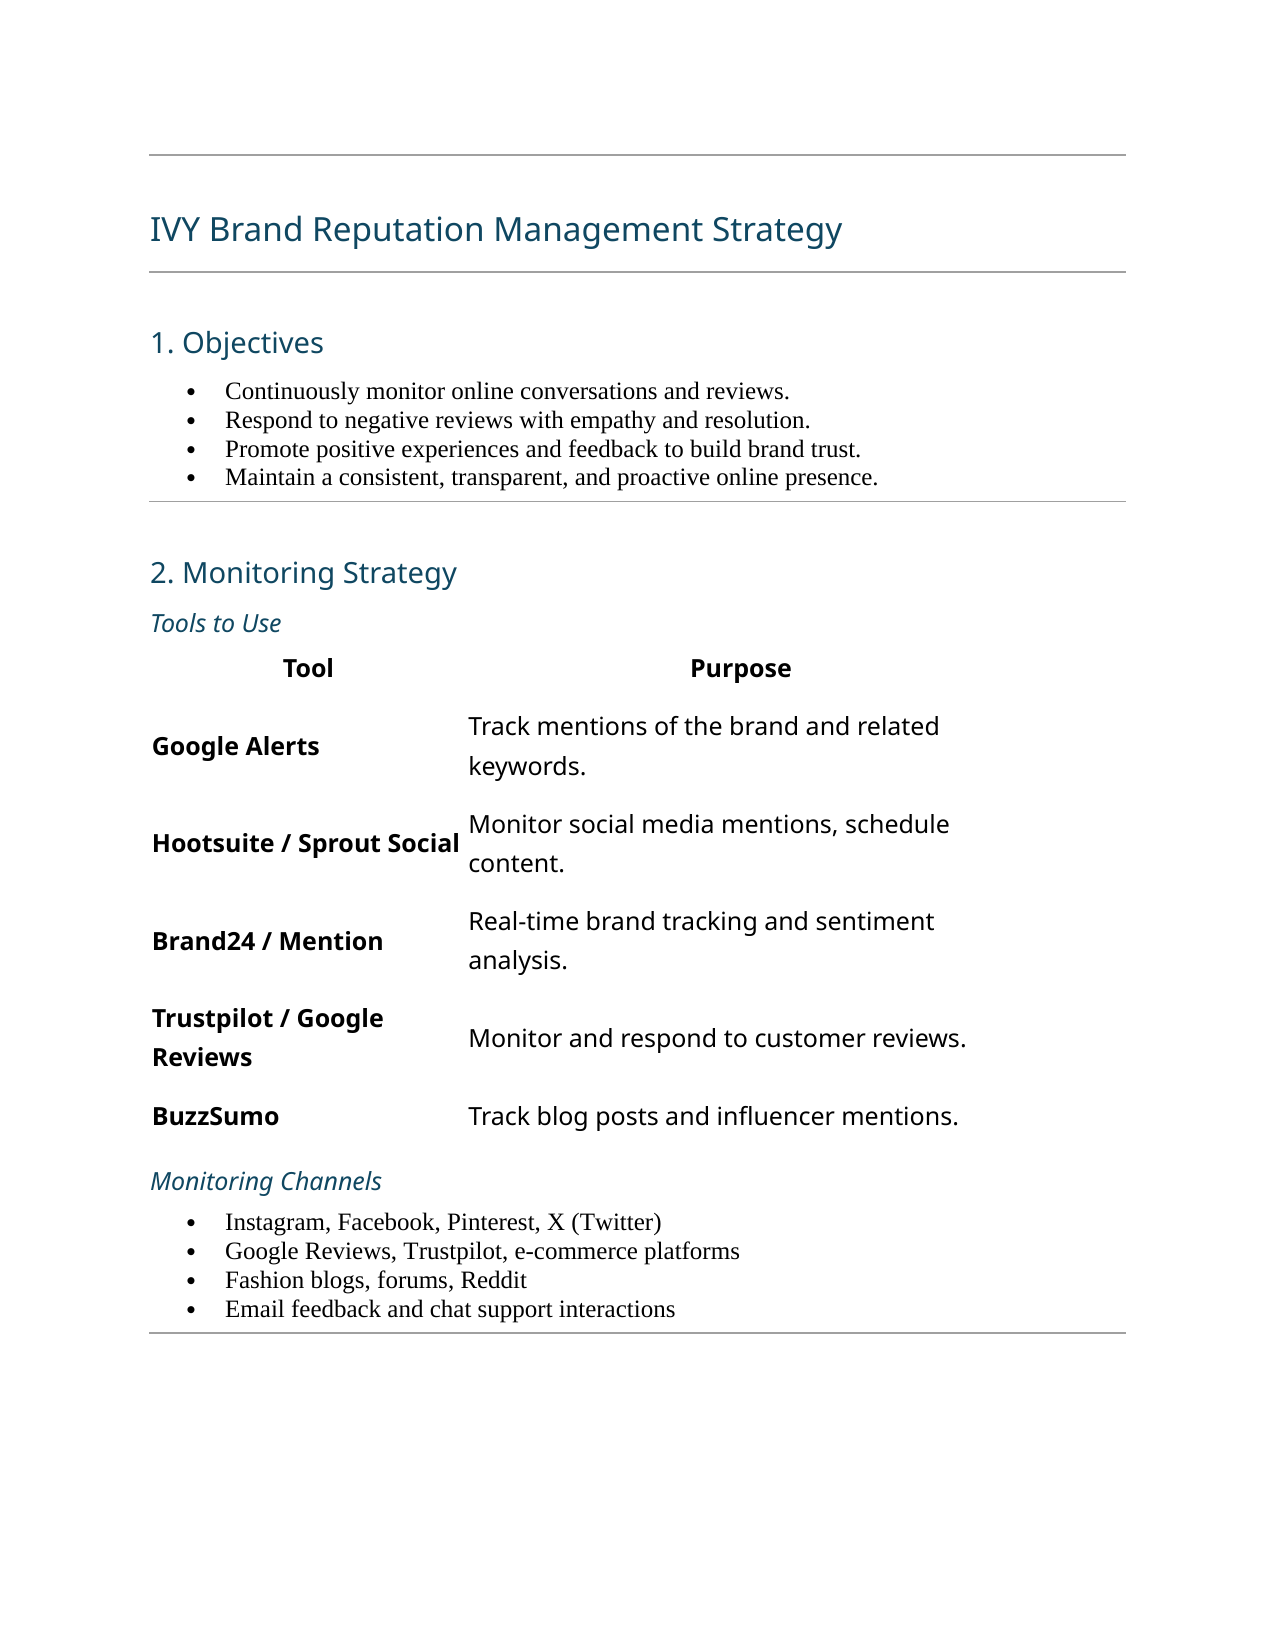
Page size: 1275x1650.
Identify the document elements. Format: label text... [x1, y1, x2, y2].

list Fashion blogs, forums, Reddit [187, 1290, 1125, 1319]
table_cell Trustpilot / Google Reviews [150, 1015, 467, 1112]
list Email feedback and chat support interactions [187, 1324, 1125, 1353]
subtitle 1. Objectives [150, 322, 1125, 362]
table_cell Real-time brand tracking and sentiment analysis. [467, 918, 1015, 1015]
table_cell Monitor and respond to customer reviews. [467, 1015, 1015, 1112]
list Continuously monitor online conversations and reviews. [187, 376, 1125, 405]
list Instagram, Facebook, Pinterest, X (Twitter) [187, 1223, 1125, 1251]
table_cell Monitor social media mentions, schedule content. [467, 820, 1015, 917]
table_cell Google Alerts [150, 723, 467, 820]
table_cell Track mentions of the brand and related keywords. [467, 723, 1015, 820]
table_cell Hootsuite / Sprout Social [150, 820, 467, 917]
table_cell BuzzSumo [150, 1112, 467, 1170]
list Google Reviews, Trustpilot, e-commerce platforms [187, 1257, 1125, 1285]
subtitle Monitoring Channels [150, 1178, 1125, 1212]
list Promote positive experiences and feedback to build brand trust. [187, 444, 1125, 473]
table_header Purpose [467, 665, 1015, 723]
table_header Tool [150, 665, 467, 723]
list Maintain a consistent, transparent, and proactive online presence. [187, 478, 1125, 506]
subtitle 2. Monitoring Strategy [150, 567, 1125, 607]
list Respond to negative reviews with empathy and resolution. [187, 410, 1125, 439]
subtitle IVY Brand Reputation Management Strategy [150, 206, 1125, 251]
subtitle Tools to Use [150, 621, 1125, 655]
table_cell Track blog posts and influencer mentions. [467, 1112, 1015, 1170]
table_cell Brand24 / Mention [150, 918, 467, 1015]
